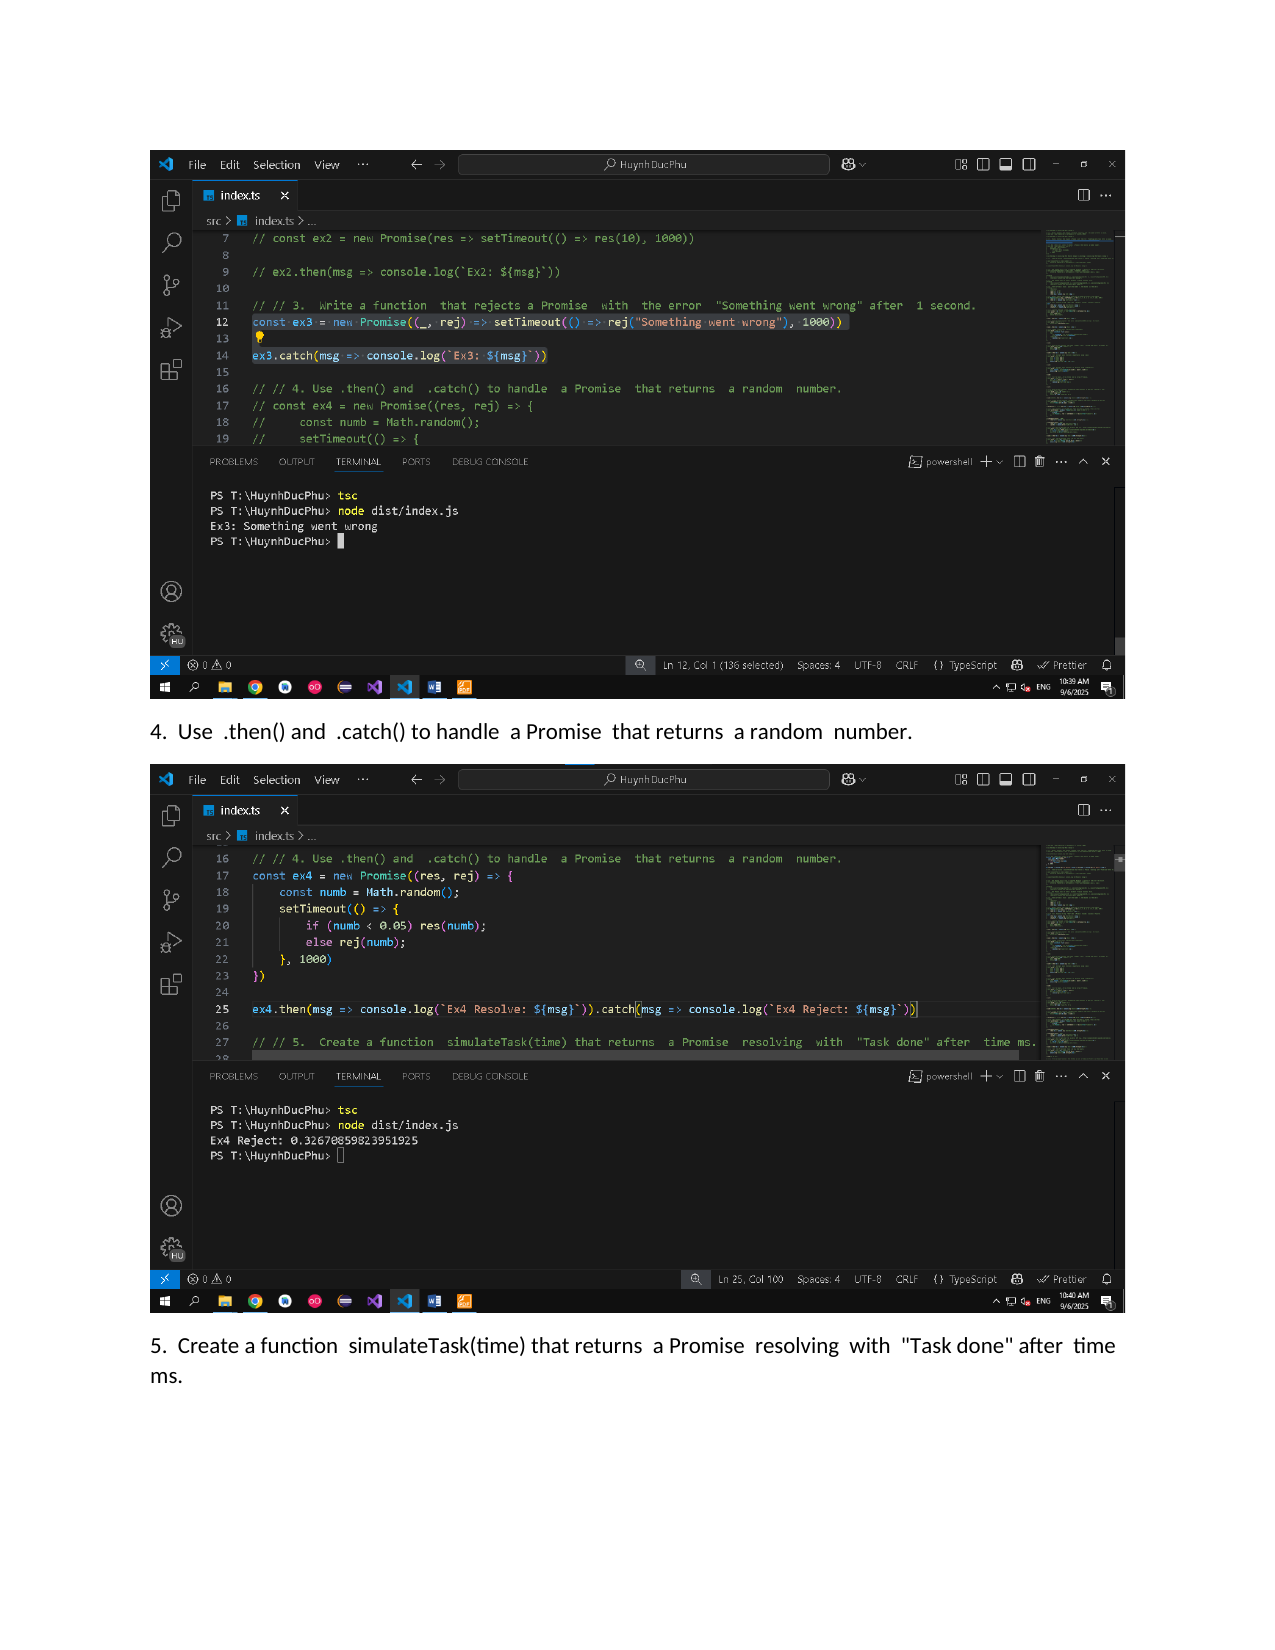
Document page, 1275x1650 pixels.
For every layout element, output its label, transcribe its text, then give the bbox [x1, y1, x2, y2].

picture [150, 764, 1125, 1313]
text 4. Use .then() and .catch() to handle a Promise that returns a random number. [150, 717, 1125, 745]
picture [150, 150, 1125, 699]
text 5. Create a function simulateTask(time) that returns a Promise resolving with "Task done" after time ms. [150, 1331, 1125, 1390]
